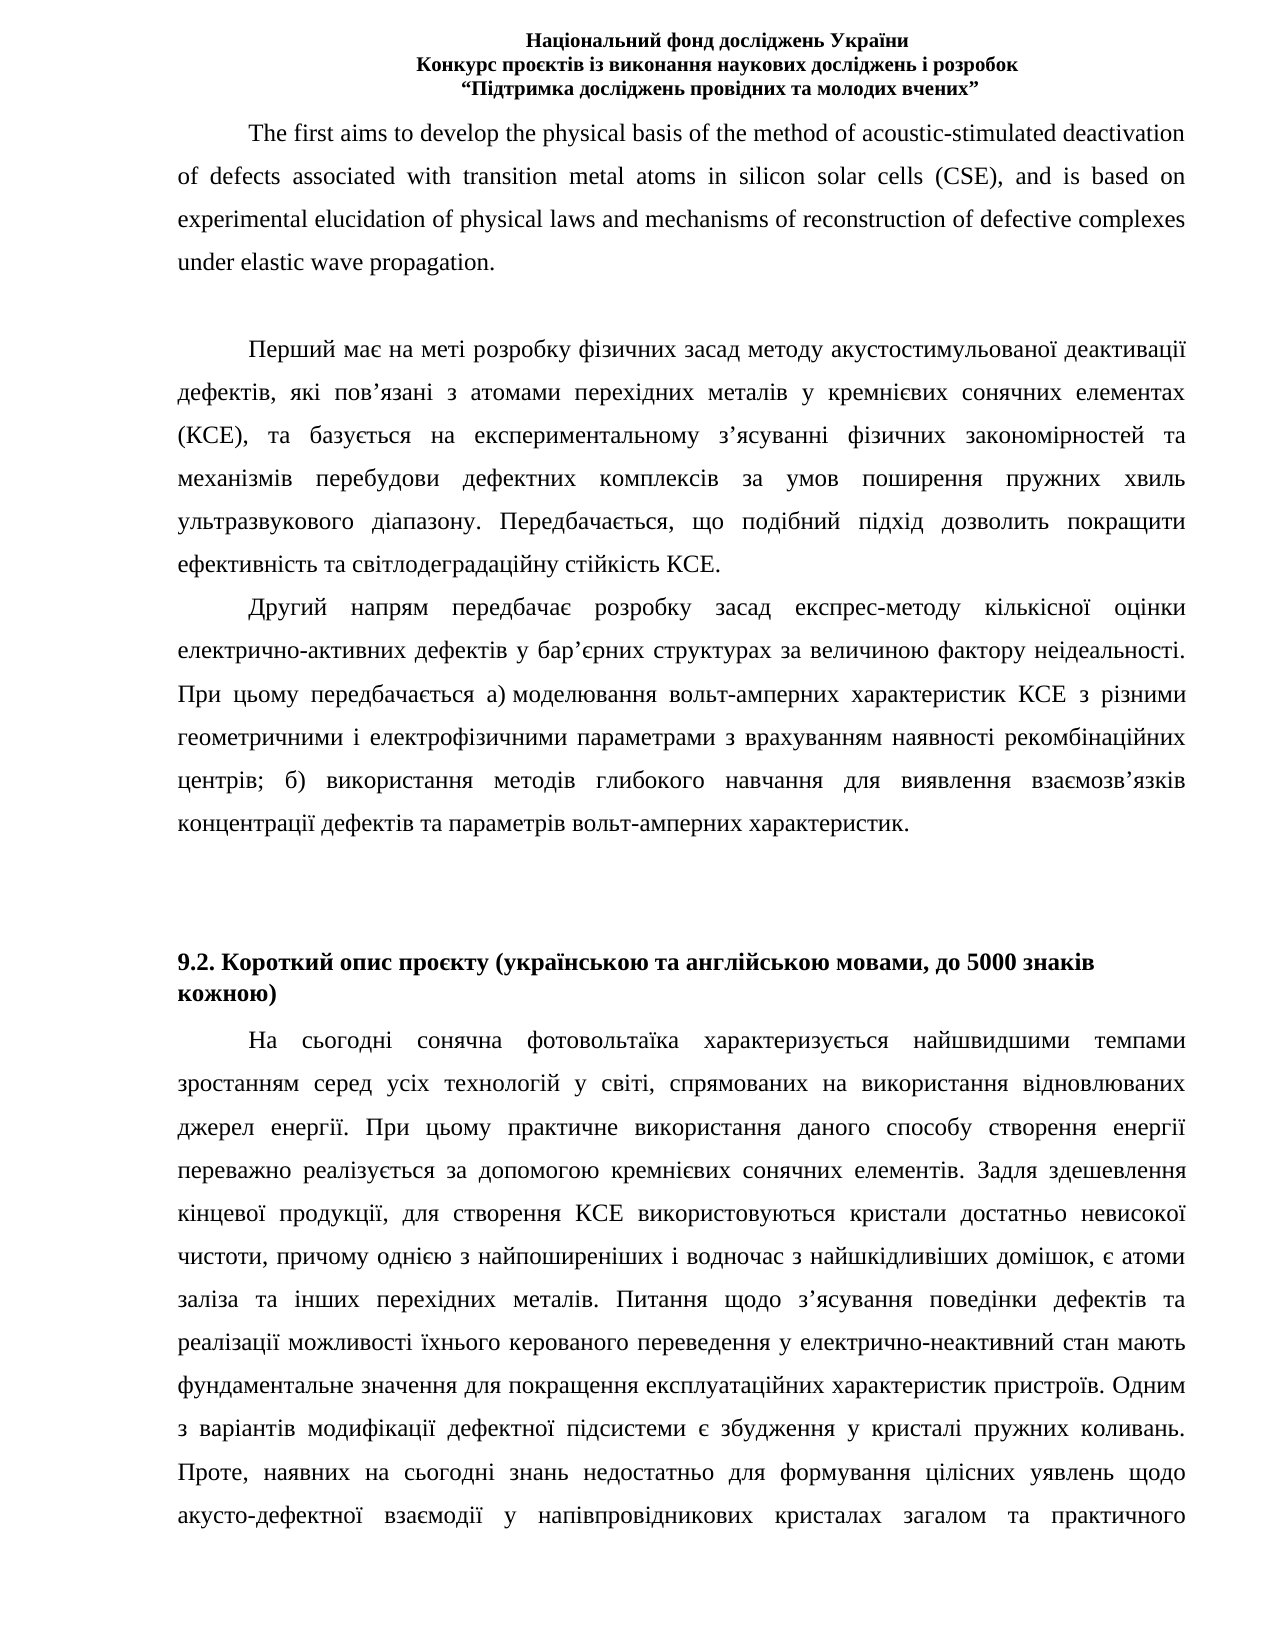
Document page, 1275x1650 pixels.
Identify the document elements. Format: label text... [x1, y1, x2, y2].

text Другий напрям передбачає розробку засад експрес-методу кількісної оцінки електрично-активних дефектів у бар’єрних структурах за величиною фактору неідеальності. При цьому передбачається а) моделювання вольт-амперних характеристик КСЕ з різними геометричними і електрофізичними параметрами з врахуванням наявності рекомбінаційних центрів; б) використання методів глибокого навчання для виявлення взаємозв’язків концентрації дефектів та параметрів вольт-амперних характеристик. [177, 592, 1186, 837]
text Перший має на меті розробку фізичних засад методу акустостимульованої деактивації дефектів, які пов’язані з атомами перехідних металів у кремнієвих сонячних елементах (КСЕ), та базується на експериментальному з’ясуванні фізичних закономірностей та механізмів перебудови дефектних комплексів за умов поширення пружних хвиль ультразвукового діапазону. Передбачається, що подібний підхід дозволить покращити ефективність та світлодеградаційну стійкість КСЕ. [177, 334, 1186, 578]
text 9.2. Короткий опис проєкту (українською та англійською мовами, до 5000 знаків кожною) [177, 947, 1186, 1006]
text The first aims to develop the physical basis of the method of acoustic-stimulated deactivation of defects associated with transition metal atoms in silicon solar cells (CSE), and is based on experimental elucidation of physical laws and mechanisms of reconstruction of defective complexes under elastic wave propagation. [177, 118, 1186, 276]
